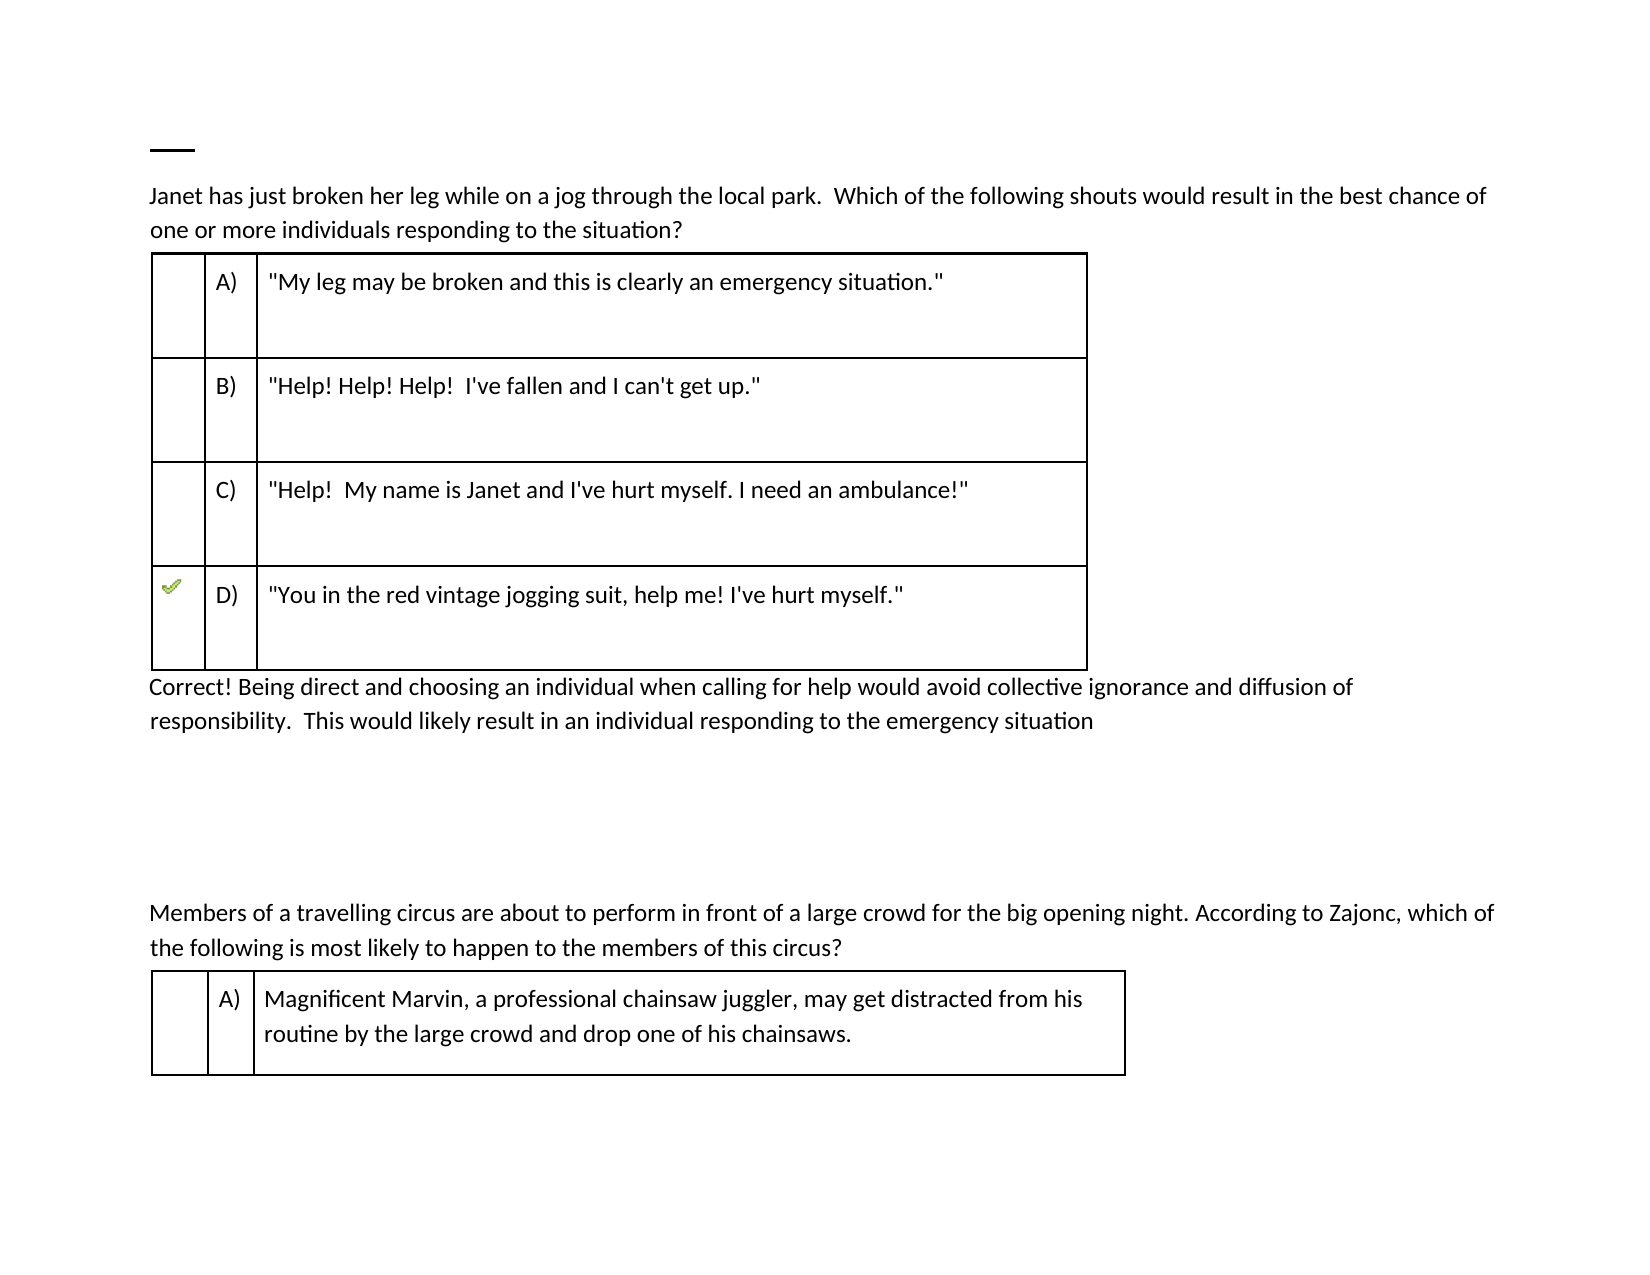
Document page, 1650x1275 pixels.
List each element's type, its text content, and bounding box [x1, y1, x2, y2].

table_header [153, 972, 207, 1074]
table_cell [153, 359, 204, 461]
table_header A) [206, 255, 256, 357]
text Correct! Being direct and choosing an individual when calling for help would avoid collective ignorance and diffusion of responsibility. This would likely result in an individual responding to the emergency situation [149, 671, 1482, 736]
table_cell [153, 463, 204, 565]
table_cell "Help! Help! Help! I've fallen and I can't get up." [258, 359, 1086, 461]
table_cell [153, 567, 204, 669]
picture [162, 578, 182, 594]
table_header "My leg may be broken and this is clearly an emergency situation." [258, 255, 1086, 357]
table_cell C) [206, 463, 256, 565]
table_cell D) [206, 567, 256, 669]
table_header A) [209, 972, 253, 1074]
table_cell "You in the red vintage jogging suit, help me! I've hurt myself." [258, 567, 1086, 669]
table_header [153, 255, 204, 357]
text Members of a travelling circus are about to perform in front of a large crowd for the big opening night. According to Zajonc, which of the following is most likely to happen to the members of this circus? [149, 898, 1499, 962]
text Janet has just broken her leg while on a jog through the local park. Which of the following shouts would result in the best chance of one or more individuals responding to the situation? [149, 181, 1499, 245]
table_cell "Help! My name is Janet and I've hurt myself. I need an ambulance!" [258, 463, 1086, 565]
table_header Magnificent Marvin, a professional chainsaw juggler, may get distracted from his routine by the large crowd and drop one of his chainsaws. [255, 972, 1124, 1074]
table_cell B) [206, 359, 256, 461]
